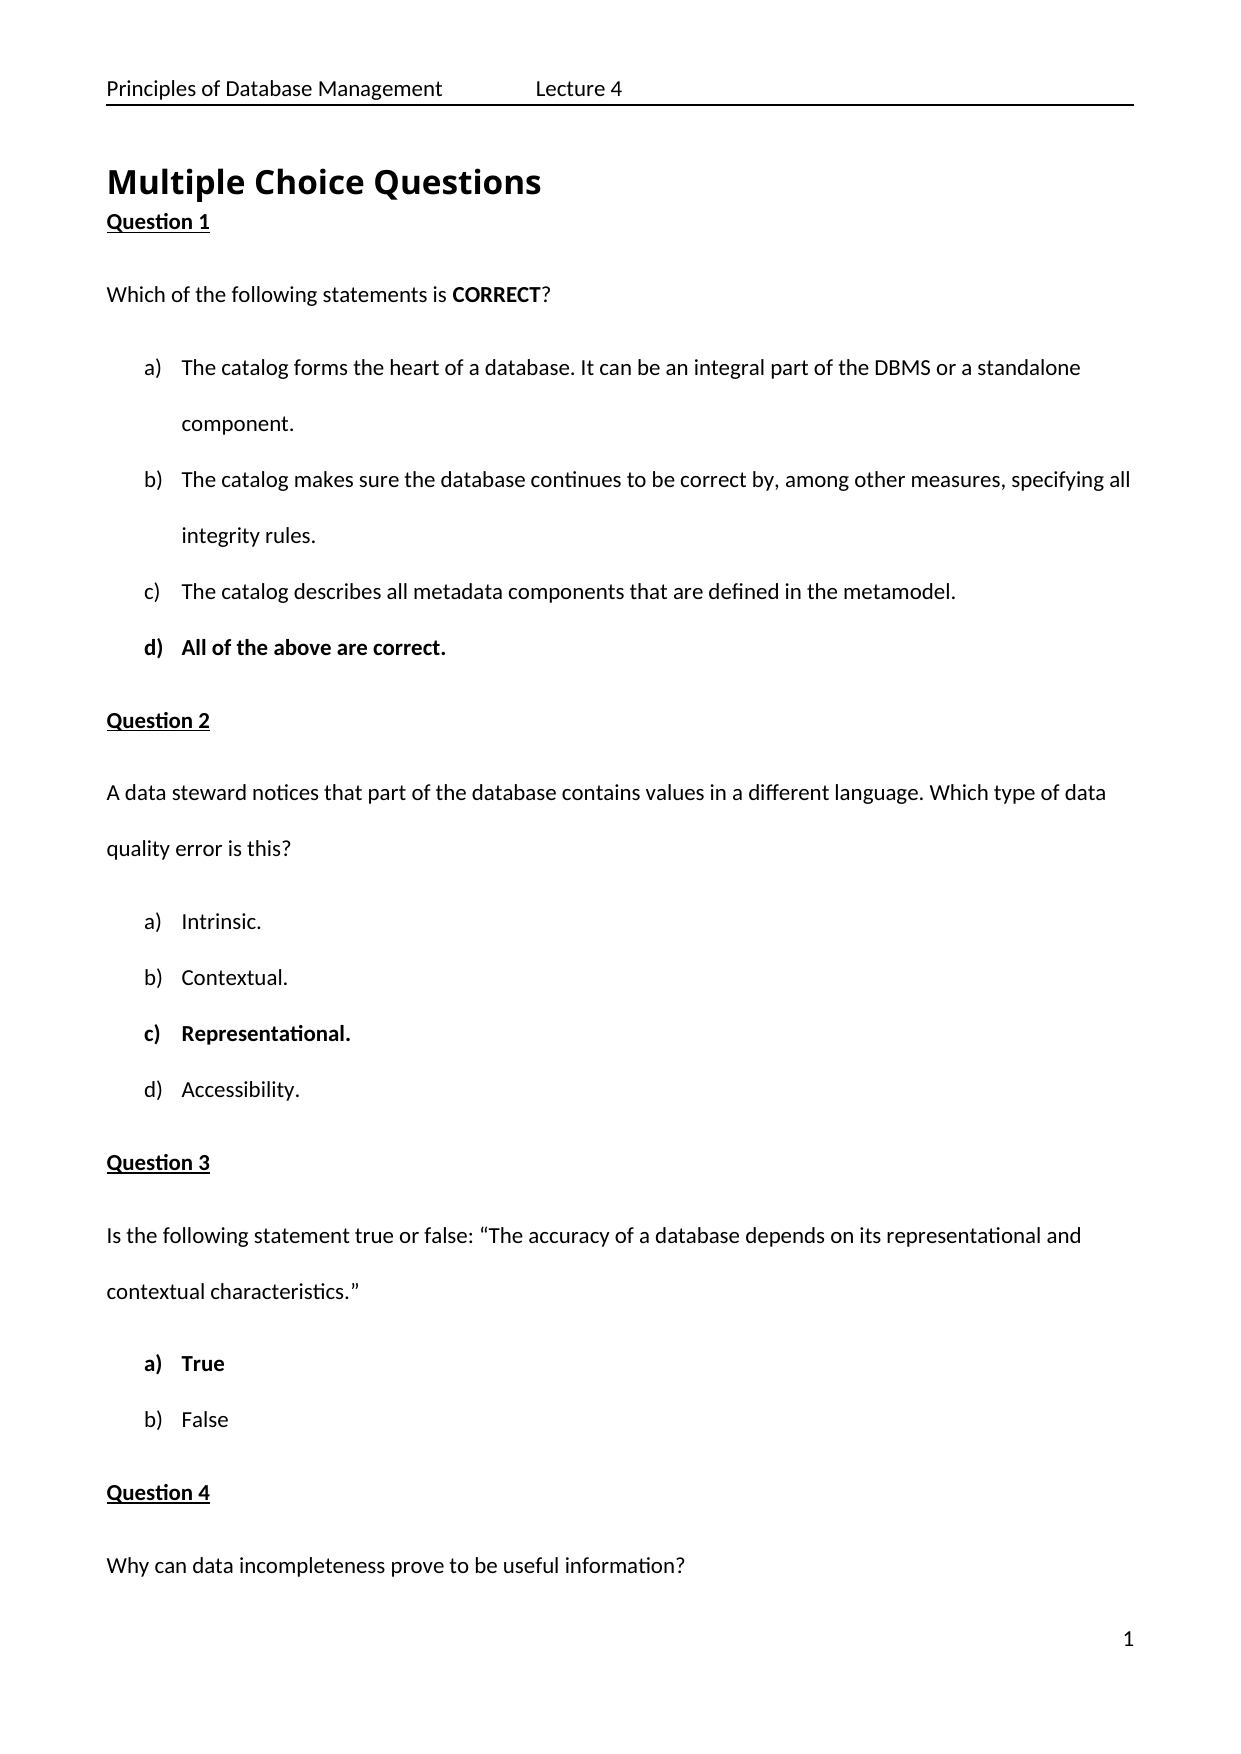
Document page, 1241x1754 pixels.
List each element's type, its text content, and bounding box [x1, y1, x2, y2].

text Question 1 [106, 207, 1134, 236]
text Is the following statement true or false: “The accuracy of a database depends on its representational and contextual characteristics.” [106, 1221, 1134, 1305]
text Which of the following statements is CORRECT? [106, 280, 1134, 308]
text Question 4 [106, 1478, 1134, 1506]
list Accessibility. [144, 1075, 1134, 1103]
text Why can data incompleteness prove to be useful information? [106, 1551, 1134, 1579]
list True [144, 1349, 1134, 1378]
list The catalog makes sure the database continues to be correct by, among other measures, specifying all integrity rules. [144, 465, 1134, 549]
list Contextual. [144, 963, 1134, 991]
subtitle Multiple Choice Questions [106, 158, 1134, 204]
list The catalog forms the heart of a database. It can be an integral part of the DBMS or a standalone component. [144, 353, 1134, 437]
text Question 3 [106, 1148, 1134, 1176]
list Representational. [144, 1019, 1134, 1047]
list The catalog describes all metadata components that are defined in the metamodel. [144, 577, 1134, 605]
list Intrinsic. [144, 907, 1134, 935]
list All of the above are correct. [144, 633, 1134, 661]
text Question 2 [106, 706, 1134, 734]
text A data steward notices that part of the database contains values in a different language. Which type of data quality error is this? [106, 778, 1134, 863]
list False [144, 1406, 1134, 1434]
